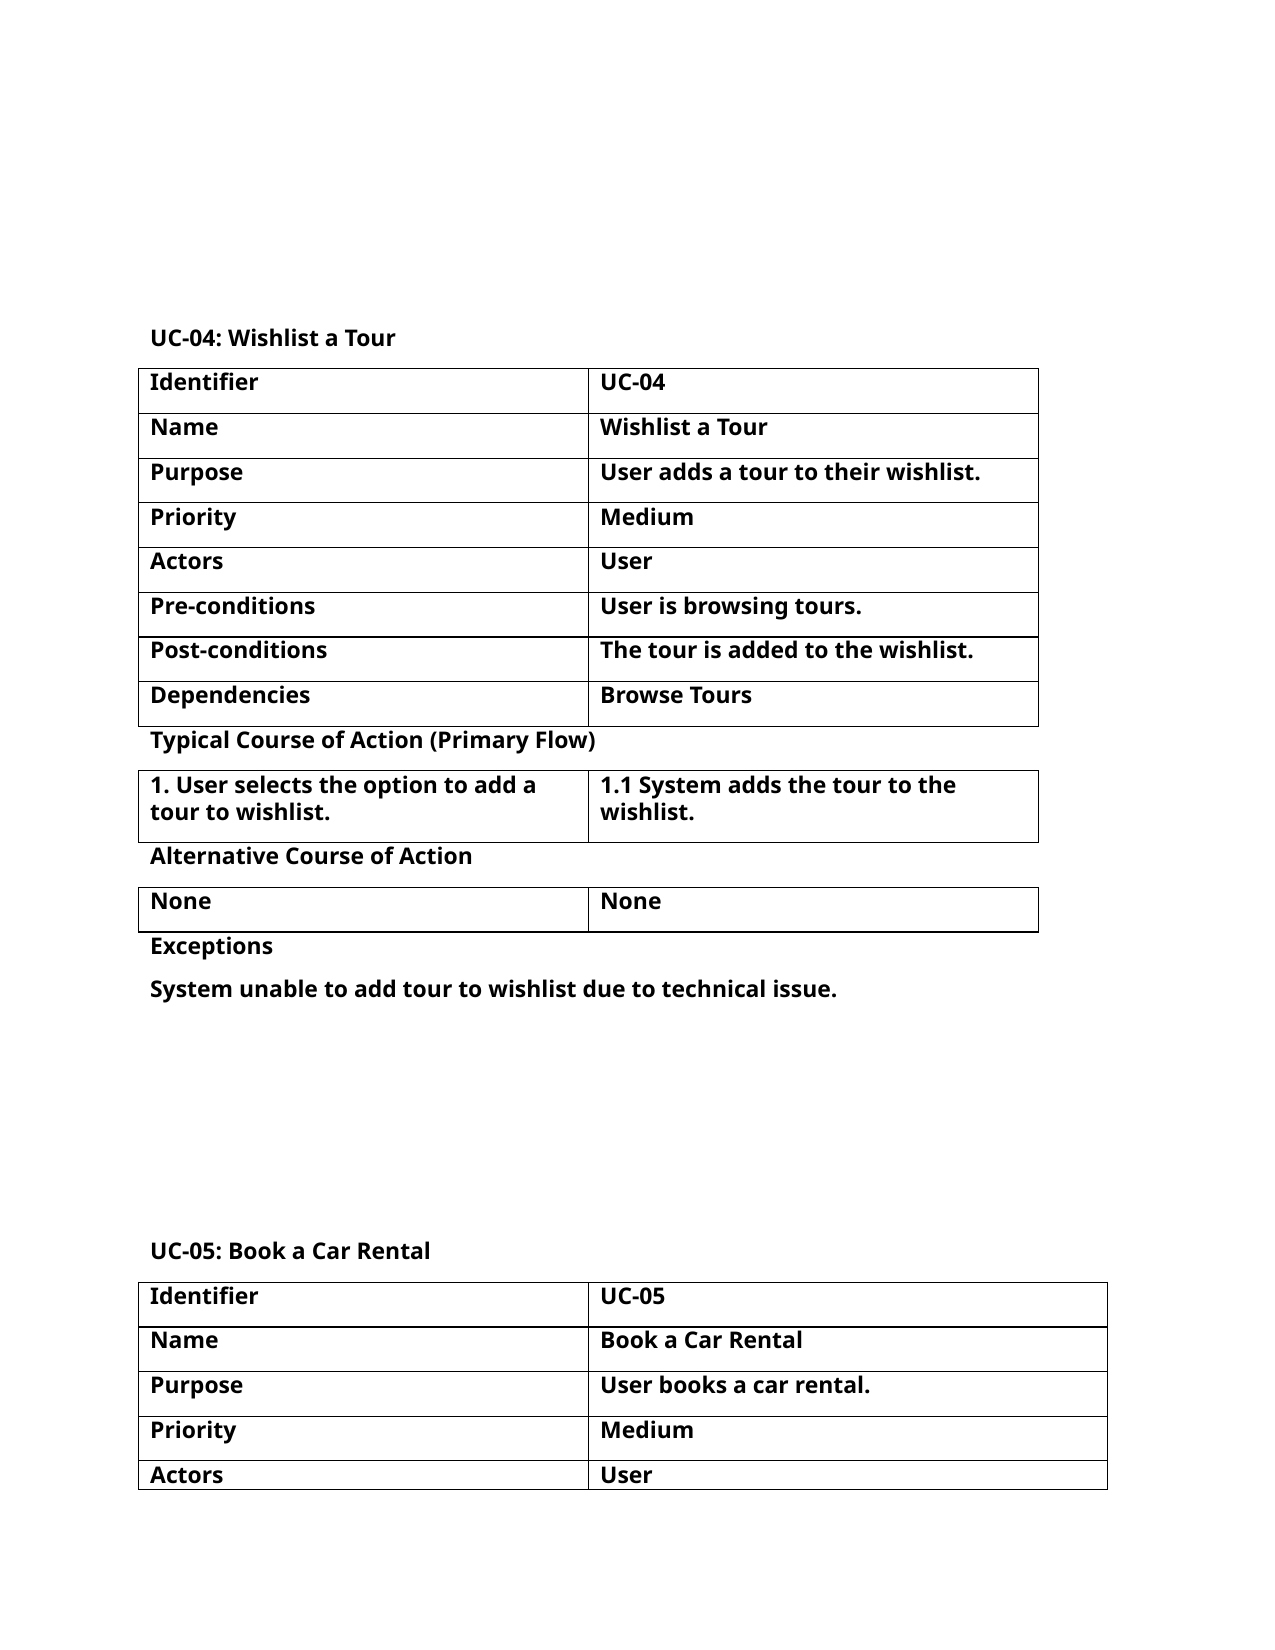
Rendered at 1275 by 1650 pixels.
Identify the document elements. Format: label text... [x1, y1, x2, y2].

table_cell User adds a tour to their wishlist. [589, 459, 1038, 502]
table_cell Medium [589, 503, 1038, 547]
table_header None [589, 888, 1038, 931]
text Typical Course of Action (Primary Flow) [150, 727, 1125, 754]
text UC-05: Book a Car Rental [150, 1238, 1125, 1265]
text Exceptions [150, 932, 1125, 959]
table_cell Purpose [139, 1372, 588, 1416]
table_cell User [589, 1461, 1107, 1488]
table_header None [139, 888, 588, 931]
text Alternative Course of Action [150, 843, 1125, 870]
text System unable to add tour to wishlist due to technical issue. [150, 976, 1125, 1003]
table_header Identifier [139, 1283, 588, 1326]
table_cell Actors [139, 548, 588, 592]
table_header UC-05 [589, 1283, 1107, 1326]
table_cell Browse Tours [589, 682, 1038, 726]
table_header 1.1 System adds the tour to the wishlist. [589, 771, 1038, 842]
table_cell User books a car rental. [589, 1372, 1107, 1416]
table_cell Dependencies [139, 682, 588, 726]
table_header UC-04 [589, 369, 1038, 413]
table_cell Name [139, 414, 588, 458]
table_header Identifier [139, 369, 588, 413]
table_cell User is browsing tours. [589, 593, 1038, 636]
table_cell Wishlist a Tour [589, 414, 1038, 458]
table_cell Pre-conditions [139, 593, 588, 636]
table_cell Name [139, 1328, 588, 1371]
table_cell Actors [139, 1461, 588, 1488]
table_cell User [589, 548, 1038, 592]
table_header 1. User selects the option to add a tour to wishlist. [139, 771, 588, 842]
text UC-04: Wishlist a Tour [150, 324, 1125, 352]
table_cell The tour is added to the wishlist. [589, 638, 1038, 681]
table_cell Purpose [139, 459, 588, 502]
table_cell Priority [139, 503, 588, 547]
table_cell Book a Car Rental [589, 1328, 1107, 1371]
table_cell Post-conditions [139, 638, 588, 681]
table_cell Priority [139, 1417, 588, 1460]
table_cell Medium [589, 1417, 1107, 1460]
